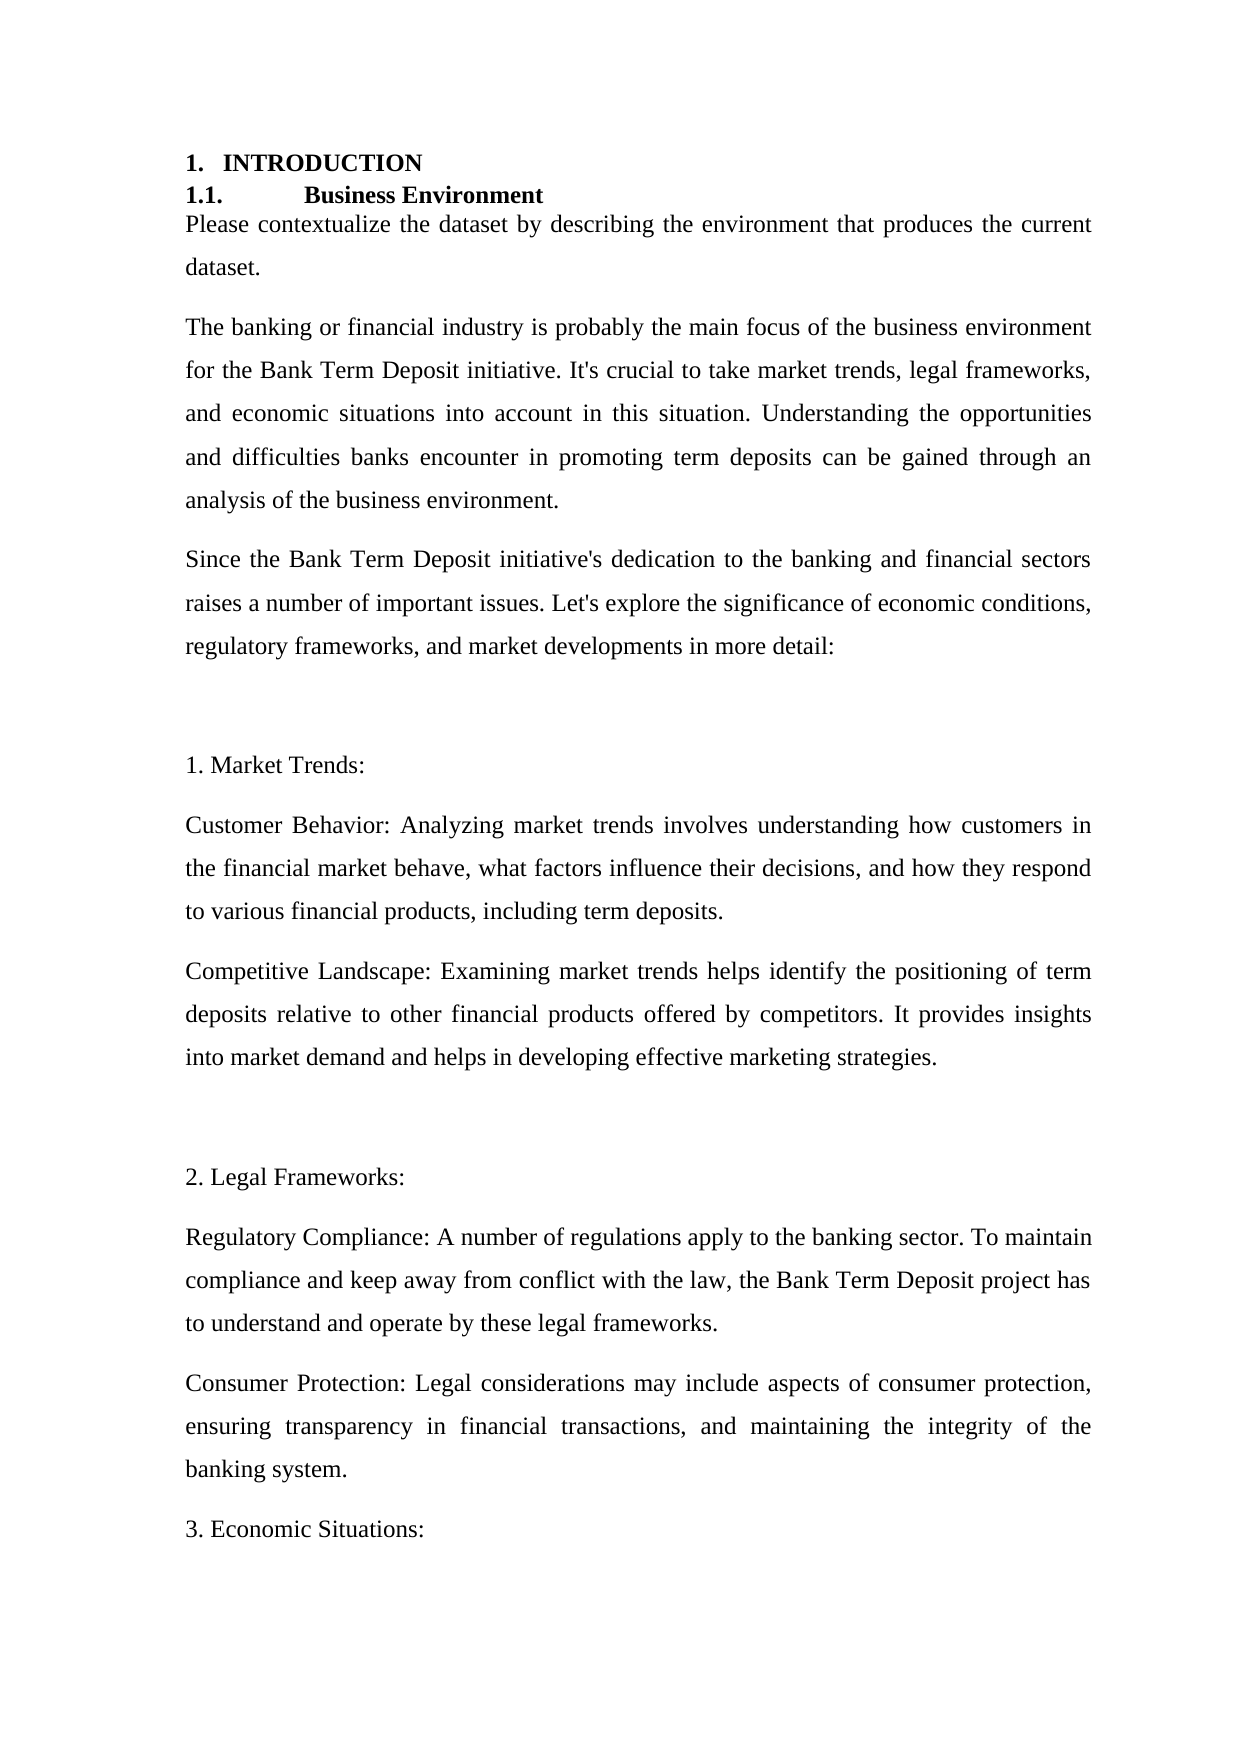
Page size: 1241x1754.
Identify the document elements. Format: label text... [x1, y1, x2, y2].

text Consumer Protection: Legal considerations may include aspects of consumer protection, ensuring transparency in financial transactions, and maintaining the integrity of the banking system. [185, 1368, 1093, 1483]
text Competitive Landscape: Examining market trends helps identify the positioning of term deposits relative to other financial products offered by competitors. It provides insights into market demand and helps in developing effective marketing strategies. [185, 956, 1093, 1071]
text Regulatory Compliance: A number of regulations apply to the banking sector. To maintain compliance and keep away from conflict with the law, the Bank Term Deposit project has to understand and operate by these legal frameworks. [185, 1222, 1093, 1337]
subtitle INTRODUCTION [185, 148, 1093, 176]
text 2. Legal Frameworks: [185, 1162, 1093, 1191]
text The banking or financial industry is probably the main focus of the business environment for the Bank Term Deposit initiative. It's crucial to take market trends, legal frameworks, and economic situations into account in this situation. Understanding the opportunities and difficulties banks encounter in promoting term deposits can be gained through an analysis of the business environment. [185, 312, 1093, 513]
subtitle Business Environment [185, 181, 1093, 209]
text Customer Behavior: Analyzing market trends involves understanding how customers in the financial market behave, what factors influence their decisions, and how they respond to various financial products, including term deposits. [185, 810, 1093, 925]
text 3. Economic Situations: [185, 1514, 1093, 1543]
text Since the Bank Term Deposit initiative's dedication to the banking and financial sectors raises a number of important issues. Let's explore the significance of economic conditions, regulatory frameworks, and market developments in more detail: [185, 544, 1093, 659]
text Please contextualize the dataset by describing the environment that produces the current dataset. [185, 209, 1093, 281]
text 1. Market Trends: [185, 750, 1093, 779]
